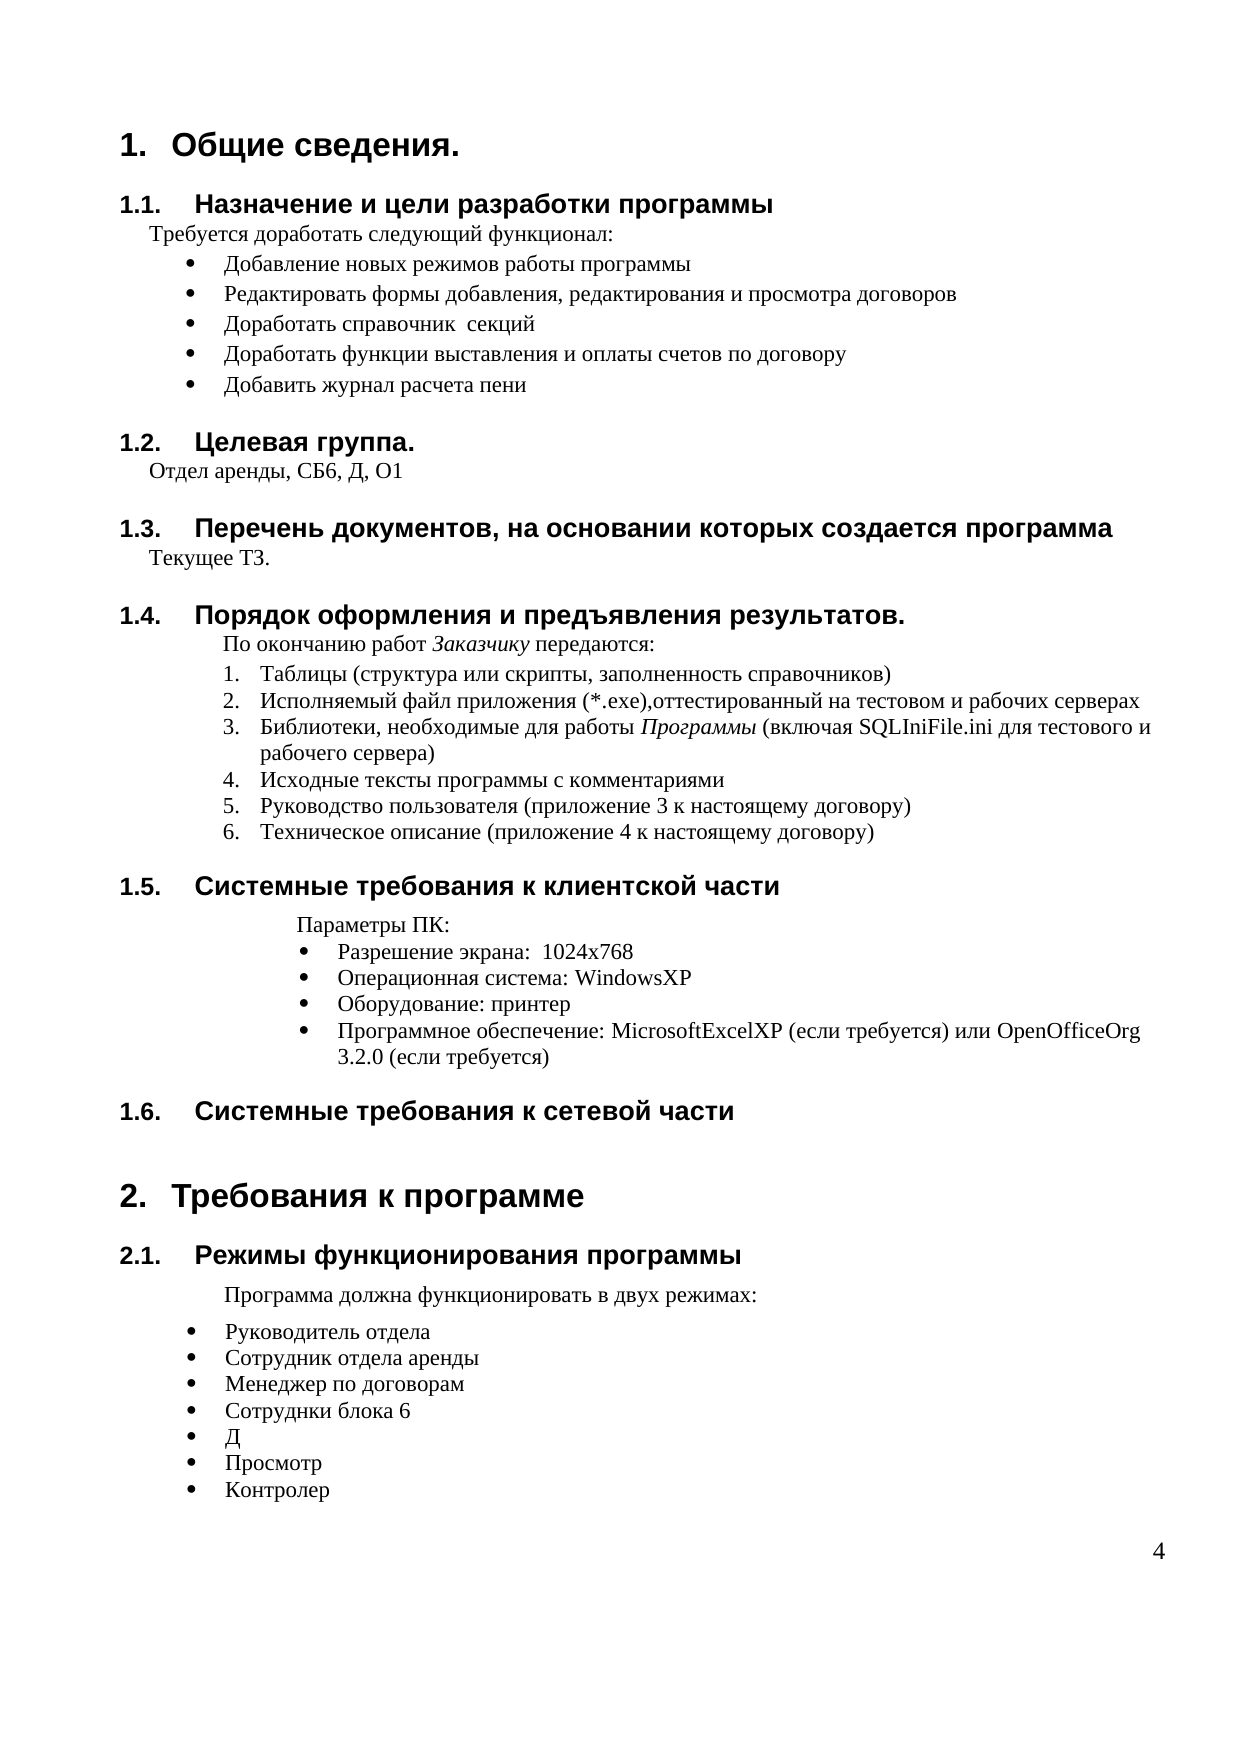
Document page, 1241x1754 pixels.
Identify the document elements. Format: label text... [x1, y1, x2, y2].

list Добавление новых режимов работы программы [186, 250, 1165, 276]
text Текущее ТЗ. [75, 544, 1165, 570]
list Редактировать формы добавления, редактирования и просмотра договоров [186, 280, 1165, 306]
text Отдел аренды, СБ6, Д, О1 [75, 457, 1165, 483]
list Добавить журнал расчета пени [186, 371, 1165, 397]
list Доработать функции выставления и оплаты счетов по договору [186, 341, 1165, 367]
list Сотруднки блока 6 [187, 1397, 1165, 1423]
list Техническое описание (приложение 4 к настоящему договору) [223, 818, 1165, 845]
list Д [187, 1423, 1165, 1449]
list Исполняемый файл приложения (*.exe),оттестированный на тестовом и рабочих серверах [223, 687, 1165, 713]
text Системные требования к сетевой части [119, 1094, 1165, 1126]
list Операционная система: WindowsXP [300, 964, 1165, 991]
list Контролер [187, 1476, 1165, 1502]
text Порядок оформления и предъявления результатов. [119, 599, 1165, 630]
list Библиотеки, необходимые для работы Программы (включая SQLIniFile.ini для тестового и рабочего сервера) [223, 713, 1165, 766]
text Системные требования к клиентской части [119, 870, 1165, 901]
list Разрешение экрана: 1024х768 [300, 938, 1165, 964]
list Сотрудник отдела аренды [187, 1344, 1165, 1370]
list Программное обеспечение: MicrosoftExcelXP (если требуется) или OpenOfficeOrg 3.2.0 (если требуется) [300, 1017, 1165, 1069]
text Параметры ПК: [222, 911, 1165, 938]
text Режимы функционирования программы [119, 1239, 1165, 1271]
text Общие сведения. [119, 125, 1165, 163]
text Программа должна функционировать в двух режимах: [150, 1281, 1165, 1307]
list Менеджер по договорам [187, 1370, 1165, 1397]
list Руководство пользователя (приложение 3 к настоящему договору) [223, 792, 1165, 818]
list Исходные тексты программы с комментариями [223, 766, 1165, 792]
text Требуется доработать следующий функционал: [75, 220, 1165, 246]
list Просмотр [187, 1449, 1165, 1476]
text Требования к программе [119, 1176, 1165, 1214]
list Оборудование: принтер [300, 991, 1165, 1017]
text Назначение и цели разработки программы [119, 188, 1165, 220]
list Таблицы (структура или скрипты, заполненность справочников) [223, 660, 1165, 687]
list Доработать справочник секций [186, 310, 1165, 337]
text Целевая группа. [119, 426, 1165, 457]
list Руководитель отдела [187, 1318, 1165, 1344]
text По окончанию работ Заказчику передаются: [149, 630, 1165, 656]
text Перечень документов, на основании которых создается программа [119, 512, 1165, 544]
